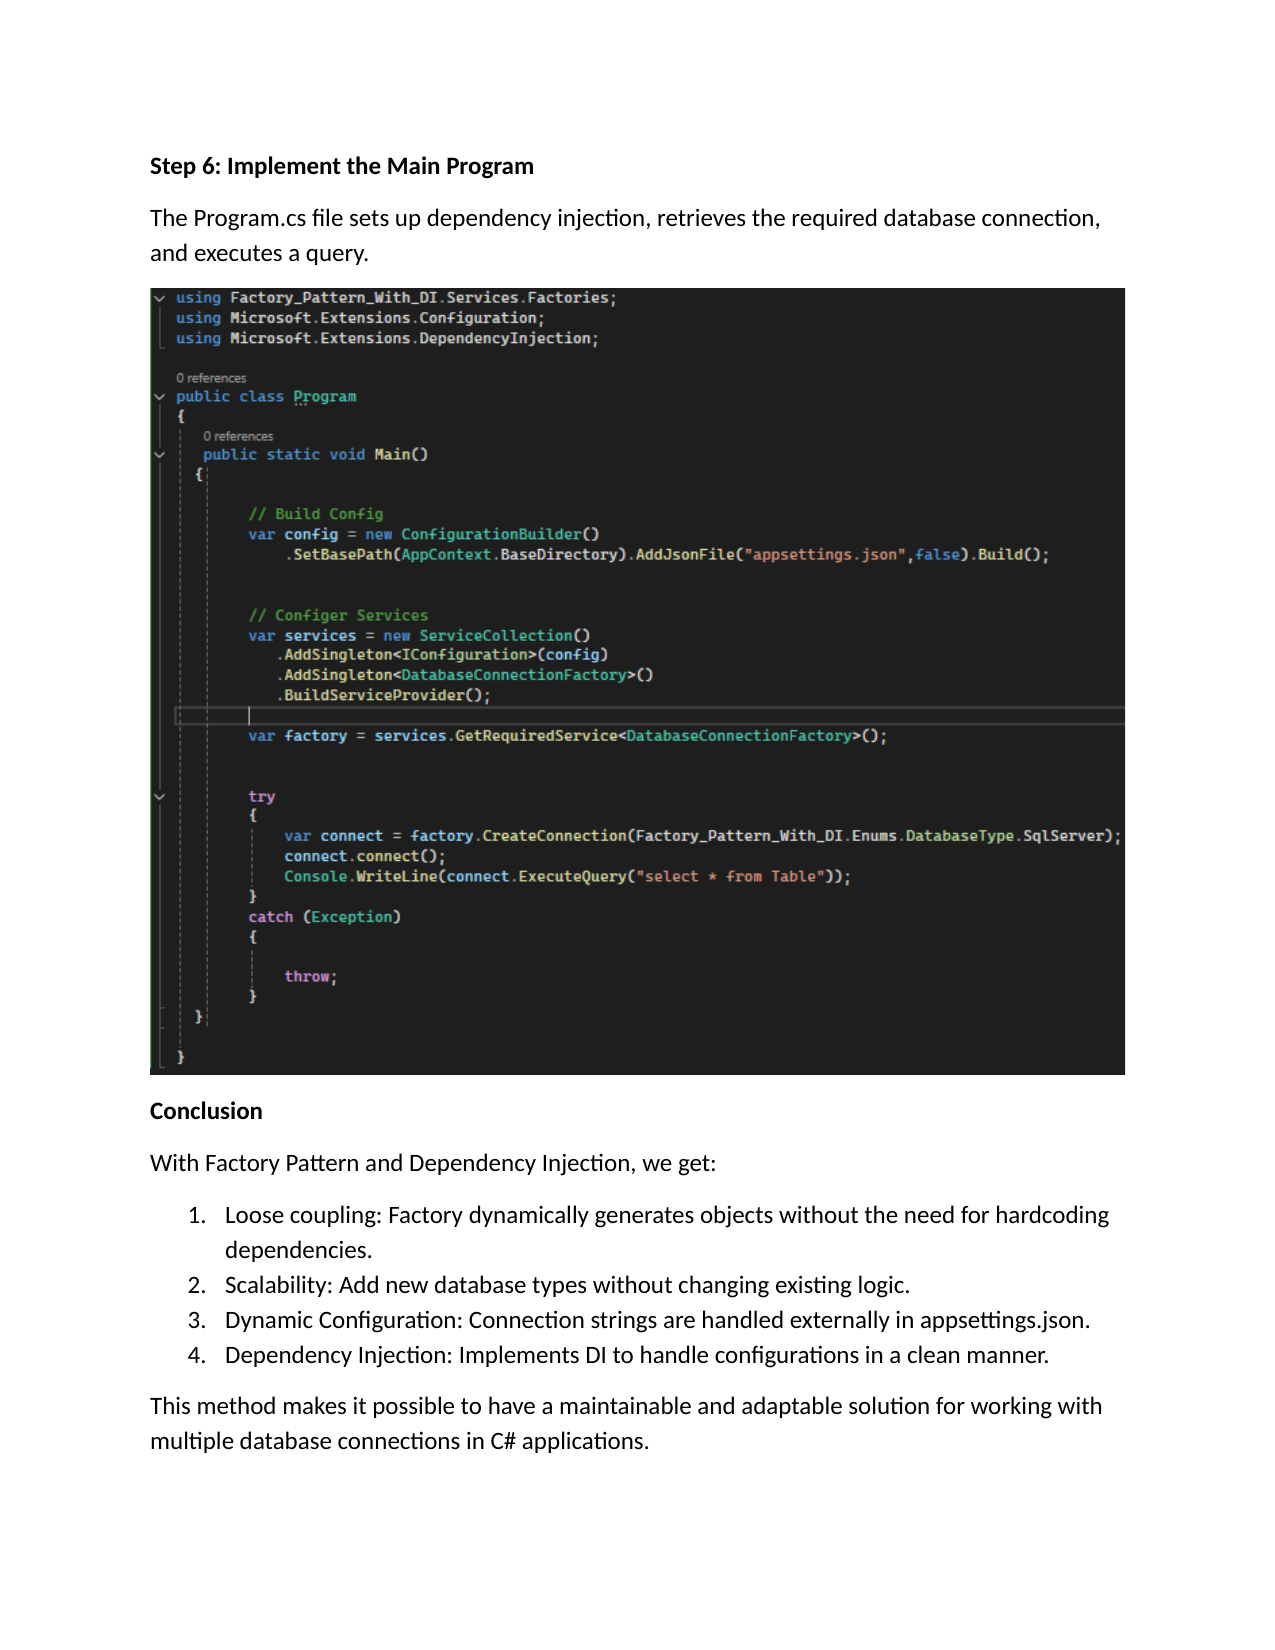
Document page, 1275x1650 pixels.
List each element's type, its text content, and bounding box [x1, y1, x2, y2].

list Scalability: Add new database types without changing existing logic. [187, 1269, 1125, 1299]
list Dependency Injection: Implements DI to handle configurations in a clean manner. [187, 1339, 1125, 1369]
text With Factory Pattern and Dependency Injection, we get: [150, 1147, 1125, 1178]
text This method makes it possible to have a maintainable and adaptable solution for working with multiple database connections in C# applications. [150, 1390, 1125, 1456]
text Step 6: Implement the Main Program [150, 150, 1125, 181]
list Loose coupling: Factory dynamically generates objects without the need for hardcoding dependencies. [187, 1199, 1125, 1264]
text The Program.cs file sets up dependency injection, retrieves the required database connection, and executes a query. [150, 202, 1125, 267]
picture [150, 288, 1125, 1075]
list Dynamic Configuration: Connection strings are handled externally in appsettings.json. [187, 1304, 1125, 1334]
text Conclusion [150, 1095, 1125, 1126]
